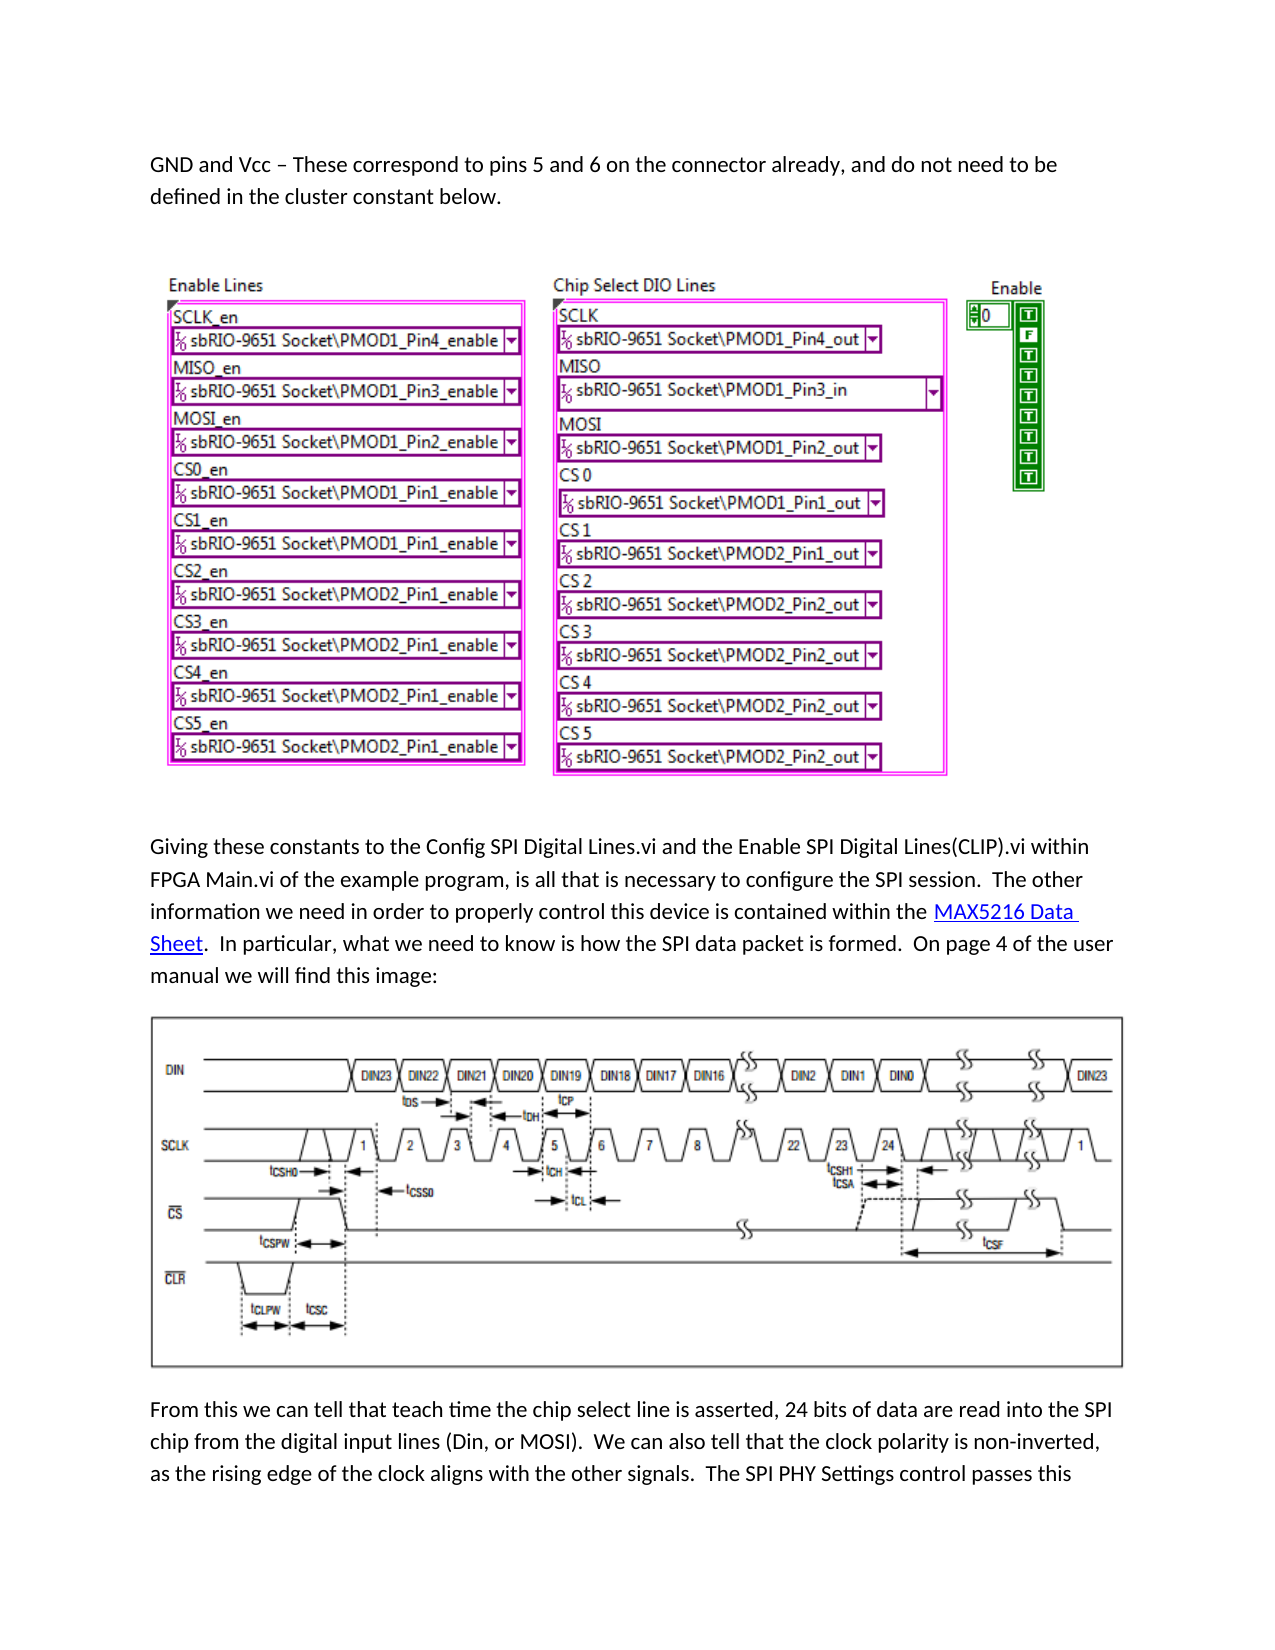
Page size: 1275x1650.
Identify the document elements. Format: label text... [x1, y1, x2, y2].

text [150, 1395, 1125, 1487]
text GND and Vcc – These correspond to pins 5 and 6 on the connector already, and do not need to be defined in the cluster constant below. [150, 150, 1125, 210]
picture [150, 235, 1125, 808]
picture [150, 1014, 1125, 1370]
text Giving these constants to the Config SPI Digital Lines.vi and the Enable SPI Digital Lines(CLIP).vi within FPGA Main.vi of the example program, is all that is necessary to configure the SPI session. The other information we need in order to properly control this device is contained within the MAX5216 Data Sheet. In particular, what we need to know is how the SPI data packet is formed. On page 4 of the user manual we will find this image: [150, 832, 1125, 989]
